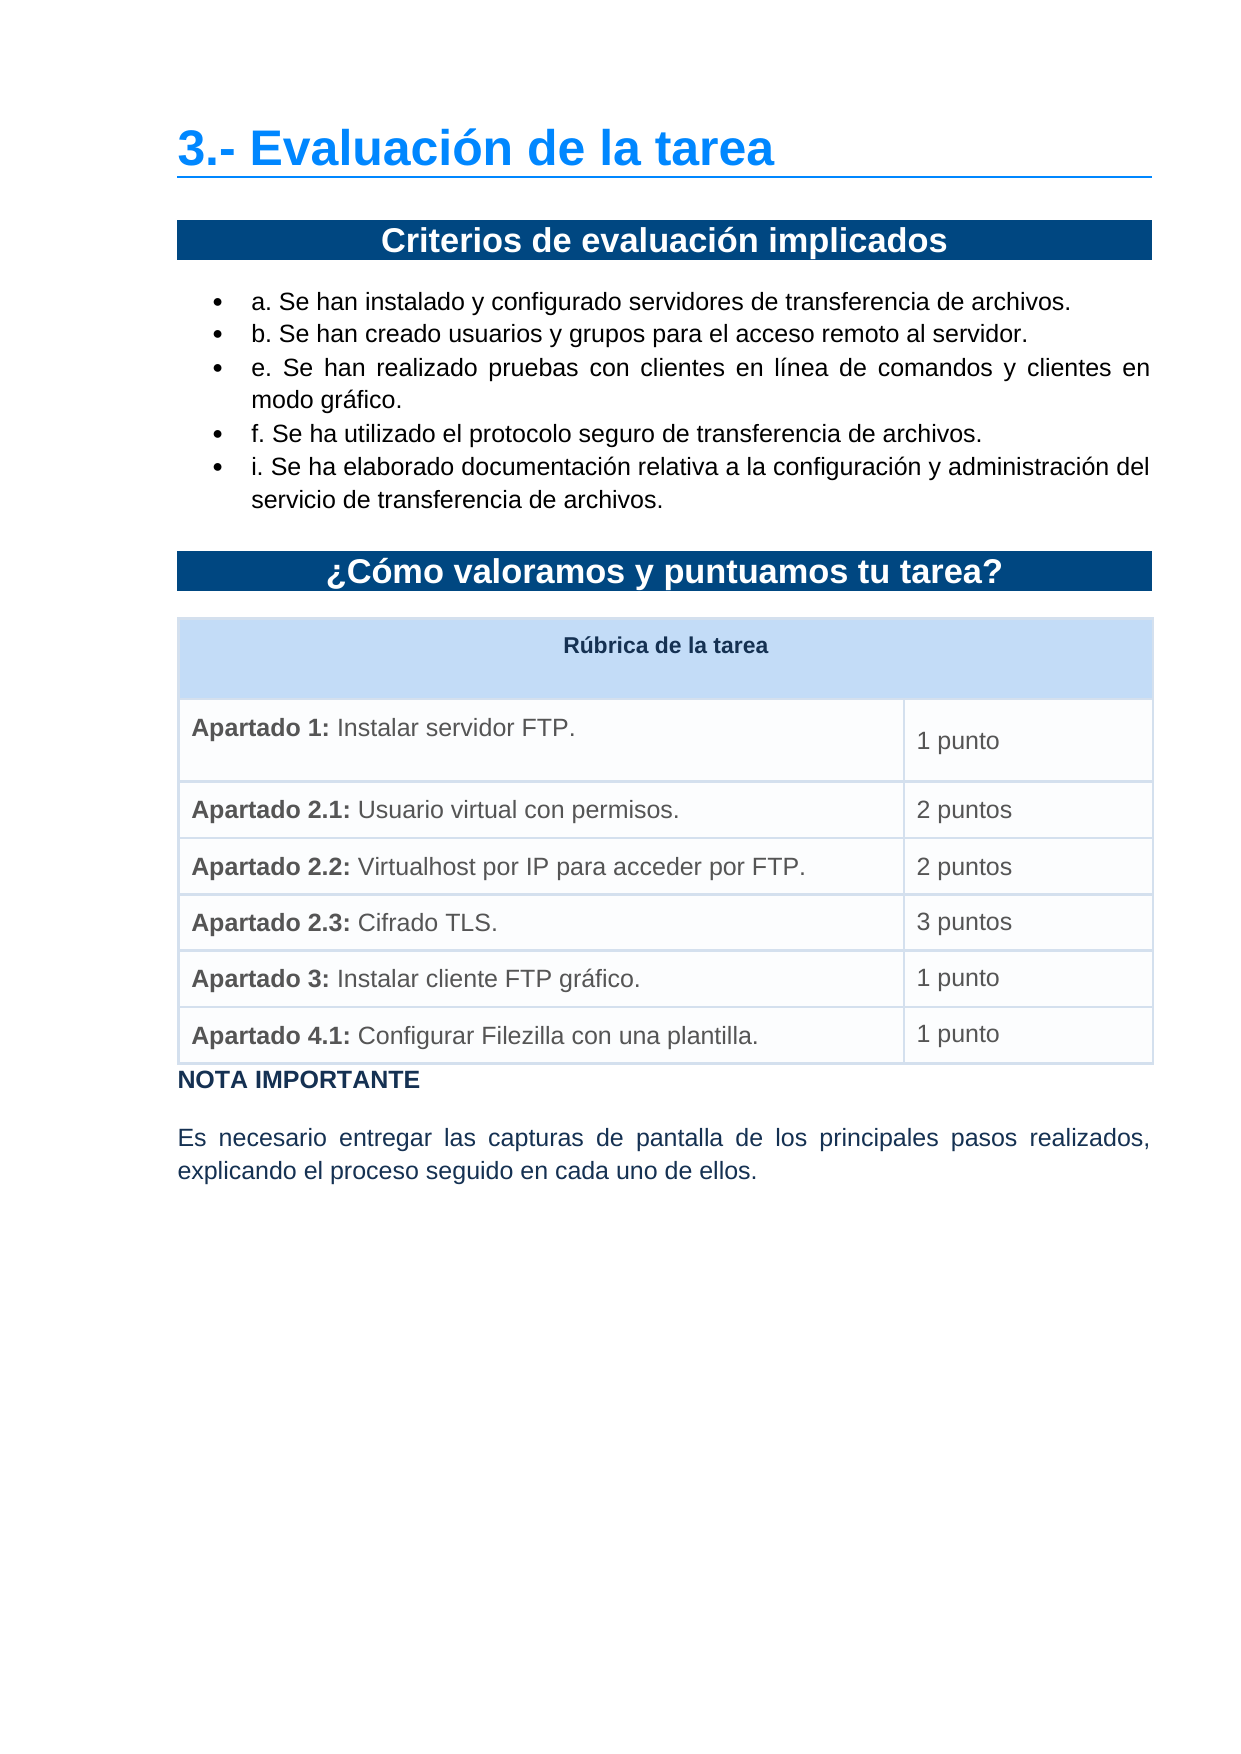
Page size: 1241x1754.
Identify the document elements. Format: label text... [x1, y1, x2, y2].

list f. Se ha utilizado el protocolo seguro de transferencia de archivos. [213, 418, 1152, 447]
subtitle 3.- Evaluación de la tarea [177, 118, 1152, 176]
table_header Rúbrica de la tarea [180, 620, 1152, 698]
list i. Se ha elaborado documentación relativa a la configuración y administración del servicio de transferencia de archivos. [213, 452, 1152, 513]
list e. Se han realizado pruebas con clientes en línea de comandos y clientes en modo gráfico. [213, 352, 1152, 414]
list b. Se han creado usuarios y grupos para el acceso remoto al servidor. [213, 319, 1152, 348]
table_cell Apartado 2.1: Usuario virtual con permisos. [180, 783, 903, 837]
table_cell Apartado 2.2: Virtualhost por IP para acceder por FTP. [180, 839, 903, 893]
table_cell 3 puntos [905, 896, 1152, 949]
list a. Se han instalado y configurado servidores de transferencia de archivos. [213, 286, 1152, 315]
table_cell 1 punto [905, 952, 1152, 1006]
table_cell 1 punto [905, 700, 1152, 780]
subtitle ¿Cómo valoramos y puntuamos tu tarea? [177, 551, 1152, 591]
table_cell 1 punto [905, 1008, 1152, 1062]
table_cell 2 puntos [905, 839, 1152, 893]
table_cell Apartado 1: Instalar servidor FTP. [180, 700, 903, 780]
table_cell 2 puntos [905, 783, 1152, 837]
subtitle Criterios de evaluación implicados [177, 220, 1152, 260]
table_cell Apartado 4.1: Configurar Filezilla con una plantilla. [180, 1008, 903, 1062]
text NOTA IMPORTANTE [177, 1065, 1152, 1093]
text Es necesario entregar las capturas de pantalla de los principales pasos realizados, explicando el proceso seguido en cada uno de ellos. [177, 1123, 1152, 1184]
table_cell Apartado 3: Instalar cliente FTP gráfico. [180, 952, 903, 1006]
table_cell Apartado 2.3: Cifrado TLS. [180, 896, 903, 949]
